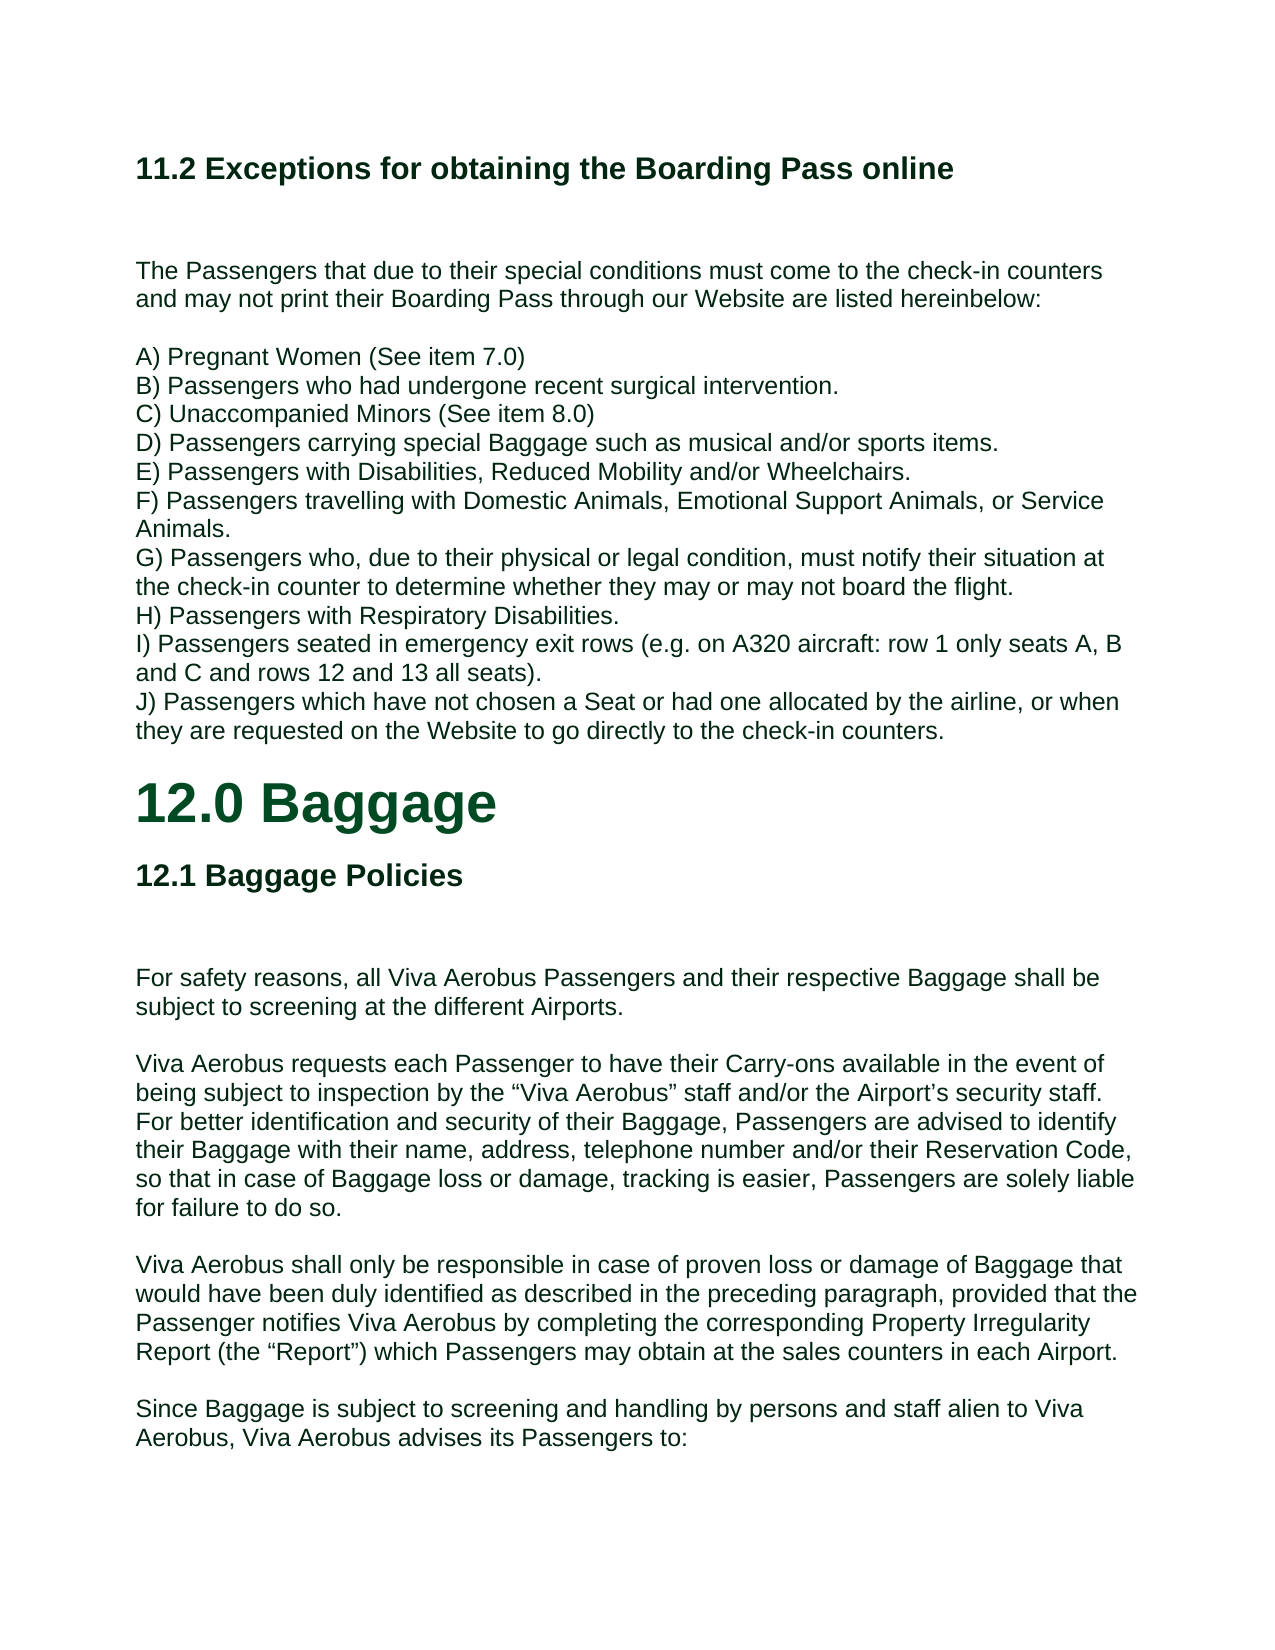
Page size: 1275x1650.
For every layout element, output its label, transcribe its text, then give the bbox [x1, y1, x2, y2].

text 11.2 Exceptions for obtaining the Boarding Pass online [135, 150, 1139, 186]
text The Passengers that due to their special conditions must come to the check-in counters and may not print their Boarding Pass through our Website are listed hereinbelow: A) Pregnant Women (See item 7.0) B) Passengers who had undergone recent surgical intervention. C) Unaccompanied Minors (See item 8.0) D) Passengers carrying special Baggage such as musical and/or sports items. E) Passengers with Disabilities, Reduced Mobility and/or Wheelchairs. F) Passengers travelling with Domestic Animals, Emotional Support Animals, or Service Animals. G) Passengers who, due to their physical or legal condition, must notify their situation at the check-in counter to determine whether they may or may not board the flight. H) Passengers with Respiratory Disabilities. I) Passengers seated in emergency exit rows (e.g. on A320 aircraft: row 1 only seats A, B and C and rows 12 and 13 all seats). J) Passengers which have not chosen a Seat or had one allocated by the airline, or when they are requested on the Website to go directly to the check-in counters. [135, 256, 1139, 744]
text 12.1 Baggage Policies [135, 857, 1139, 893]
subtitle 12.0 Baggage [135, 769, 1139, 834]
text For safety reasons, all Viva Aerobus Passengers and their respective Baggage shall be subject to screening at the different Airports. Viva Aerobus requests each Passenger to have their Carry-ons available in the event of being subject to inspection by the “Viva Aerobus” staff and/or the Airport’s security staff. For better identification and security of their Baggage, Passengers are advised to identify their Baggage with their name, address, telephone number and/or their Reservation Code, so that in case of Baggage loss or damage, tracking is easier, Passengers are solely liable for failure to do so. Viva Aerobus shall only be responsible in case of proven loss or damage of Baggage that would have been duly identified as described in the preceding paragraph, provided that the Passenger notifies Viva Aerobus by completing the corresponding Property Irregularity Report (the “Report”) which Passengers may obtain at the sales counters in each Airport. Since Baggage is subject to screening and handling by persons and staff alien to Viva Aerobus, Viva Aerobus advises its Passengers to: [135, 963, 1139, 1452]
